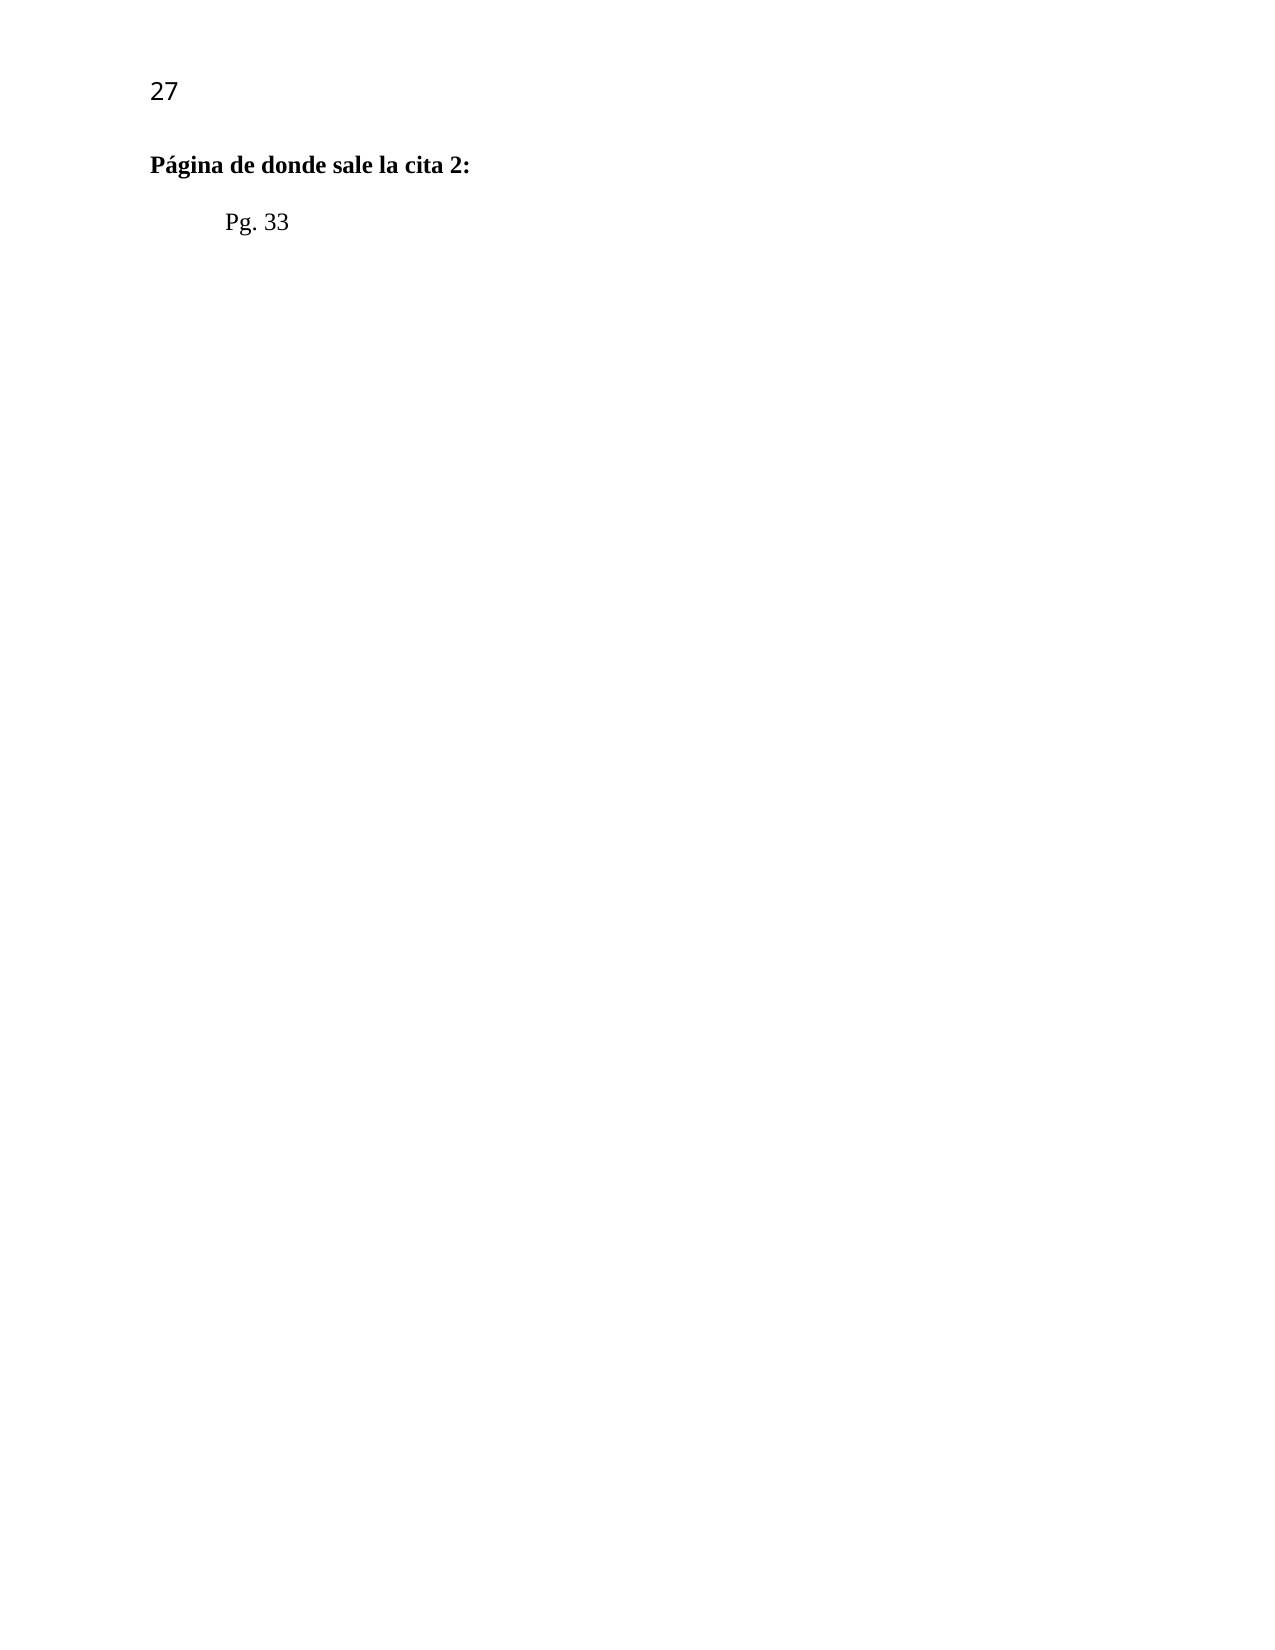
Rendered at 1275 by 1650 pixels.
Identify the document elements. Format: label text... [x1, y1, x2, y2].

text Página de donde sale la cita 2: [150, 150, 1125, 179]
text Pg. 33 [150, 207, 1125, 236]
